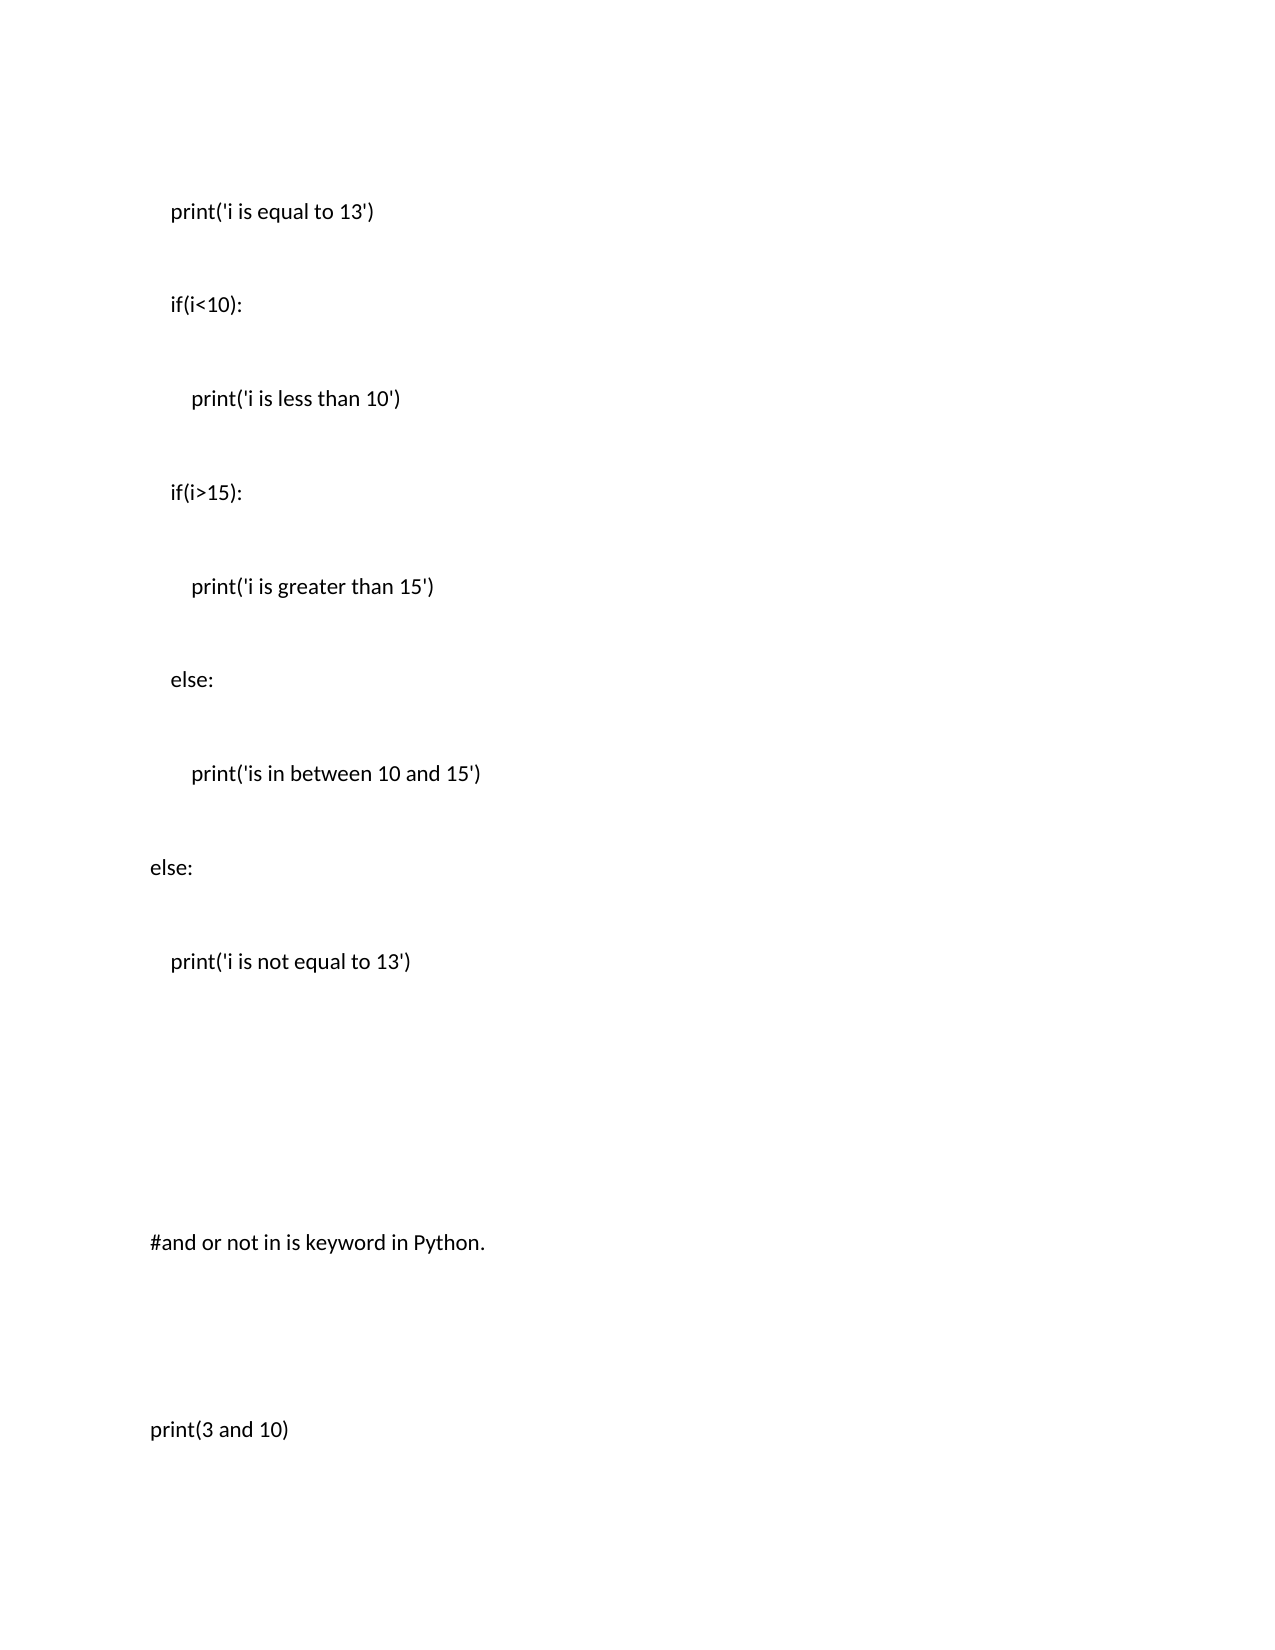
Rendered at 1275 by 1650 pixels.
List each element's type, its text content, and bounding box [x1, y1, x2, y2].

text print('is in between 10 and 15') [150, 759, 1125, 787]
text print('i is equal to 13') [150, 197, 1125, 225]
text print('i is less than 10') [150, 384, 1125, 412]
text #and or not in is keyword in Python. [150, 1228, 1125, 1256]
text else: [150, 853, 1125, 881]
text if(i<10): [150, 291, 1125, 319]
text print('i is not equal to 13') [150, 947, 1125, 975]
text print(3 and 10) [150, 1416, 1125, 1444]
text if(i>15): [150, 478, 1125, 506]
text print('i is greater than 15') [150, 572, 1125, 600]
text else: [150, 666, 1125, 694]
